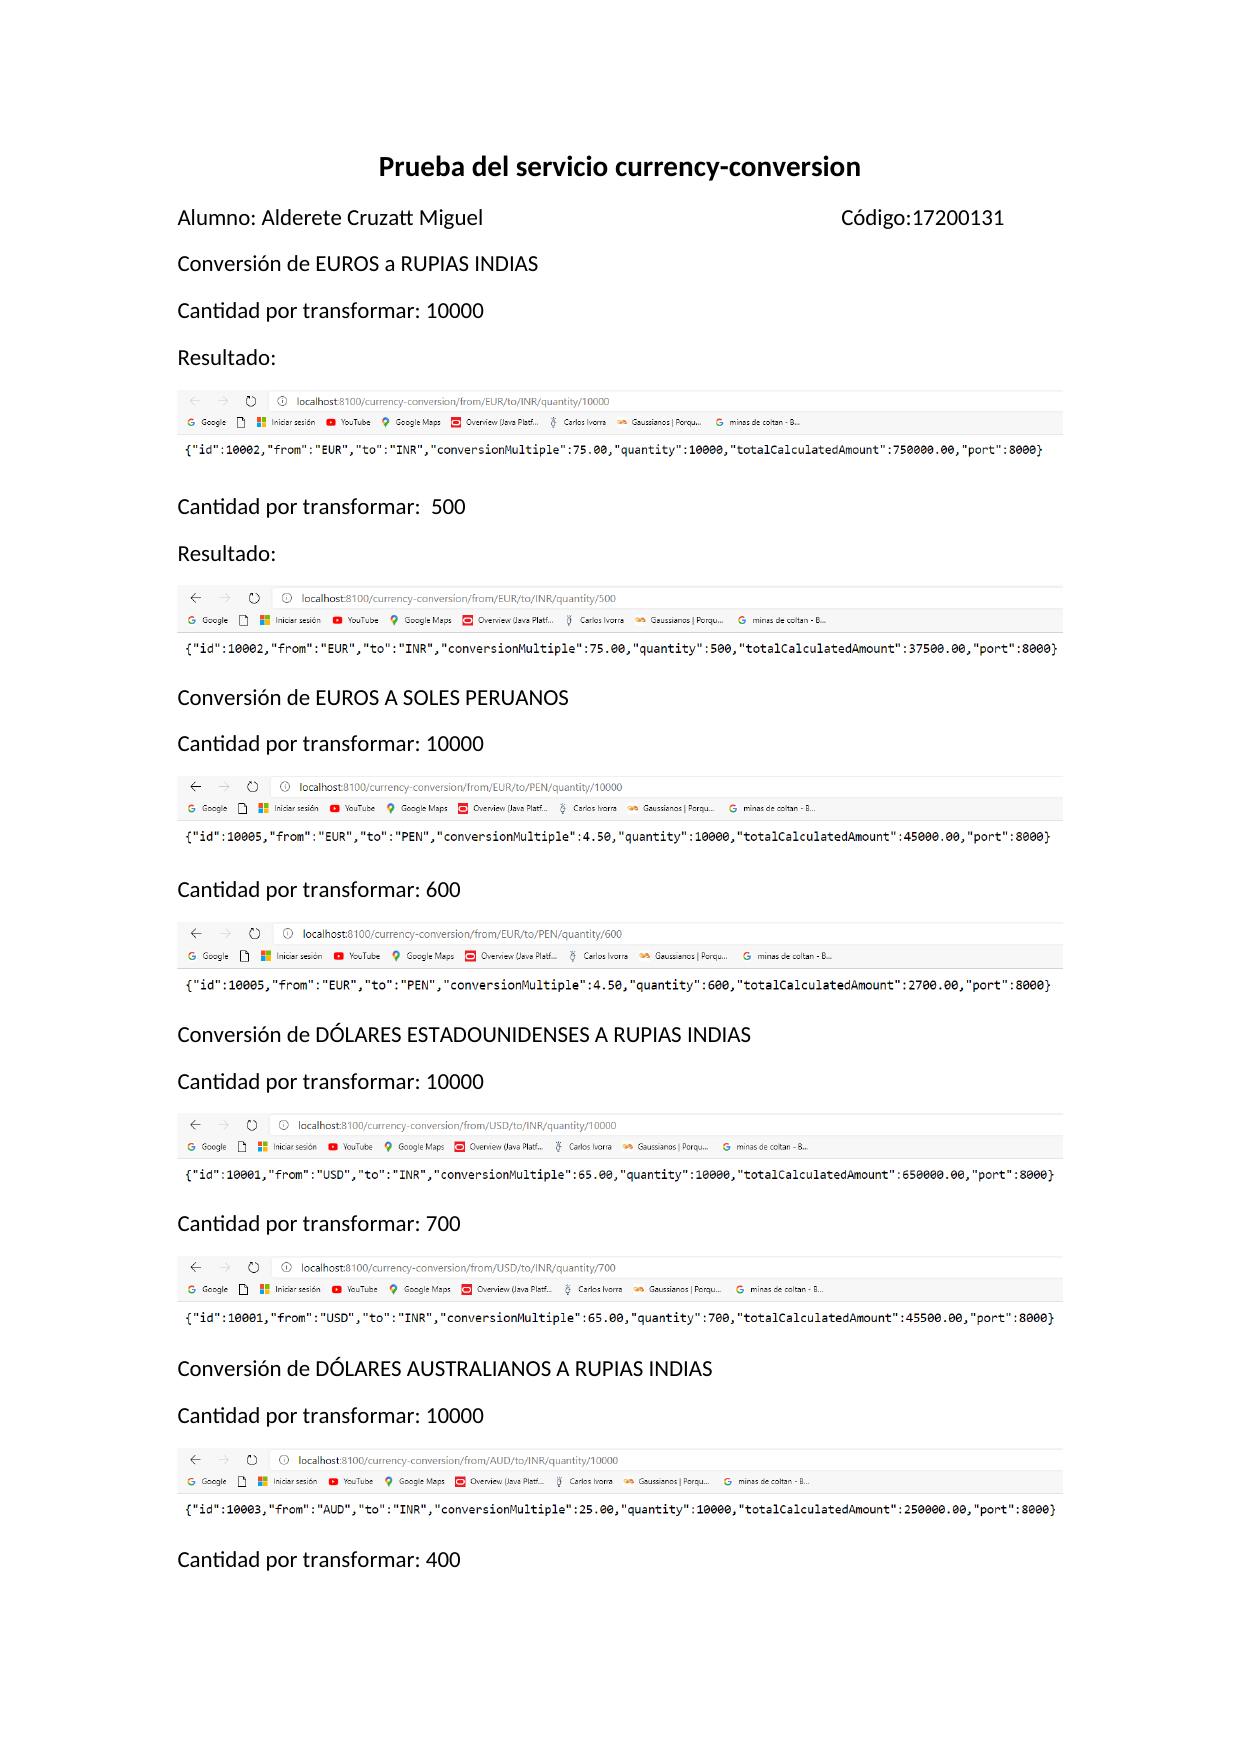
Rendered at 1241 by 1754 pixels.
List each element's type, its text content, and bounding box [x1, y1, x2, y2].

text Conversión de DÓLARES AUSTRALIANOS A RUPIAS INDIAS [177, 1354, 1063, 1382]
text Conversión de EUROS A SOLES PERUANOS [177, 683, 1063, 711]
text Cantidad por transformar: 600 [177, 875, 1063, 903]
text Cantidad por transformar: 500 [177, 492, 1063, 520]
text Resultado: [177, 539, 1063, 567]
text Cantidad por transformar: 10000 [177, 296, 1063, 324]
picture [177, 390, 1063, 474]
picture [177, 922, 1063, 1002]
text Conversión de EUROS a RUPIAS INDIAS [177, 249, 1063, 278]
text Resultado: [177, 343, 1063, 371]
picture [177, 1256, 1063, 1336]
picture [177, 1113, 1063, 1191]
text Cantidad por transformar: 10000 [177, 729, 1063, 757]
picture [177, 776, 1063, 857]
text Cantidad por transformar: 10000 [177, 1067, 1063, 1095]
text Cantidad por transformar: 700 [177, 1209, 1063, 1237]
text Conversión de DÓLARES ESTADOUNIDENSES A RUPIAS INDIAS [177, 1020, 1063, 1048]
text Prueba del servicio currency-conversion [177, 148, 1063, 183]
picture [177, 1448, 1063, 1527]
text Cantidad por transformar: 10000 [177, 1401, 1063, 1429]
picture [177, 585, 1063, 664]
text Alumno: Alderete Cruzatt Miguel Código:17200131 [177, 203, 1063, 231]
text Cantidad por transformar: 400 [177, 1545, 1063, 1573]
